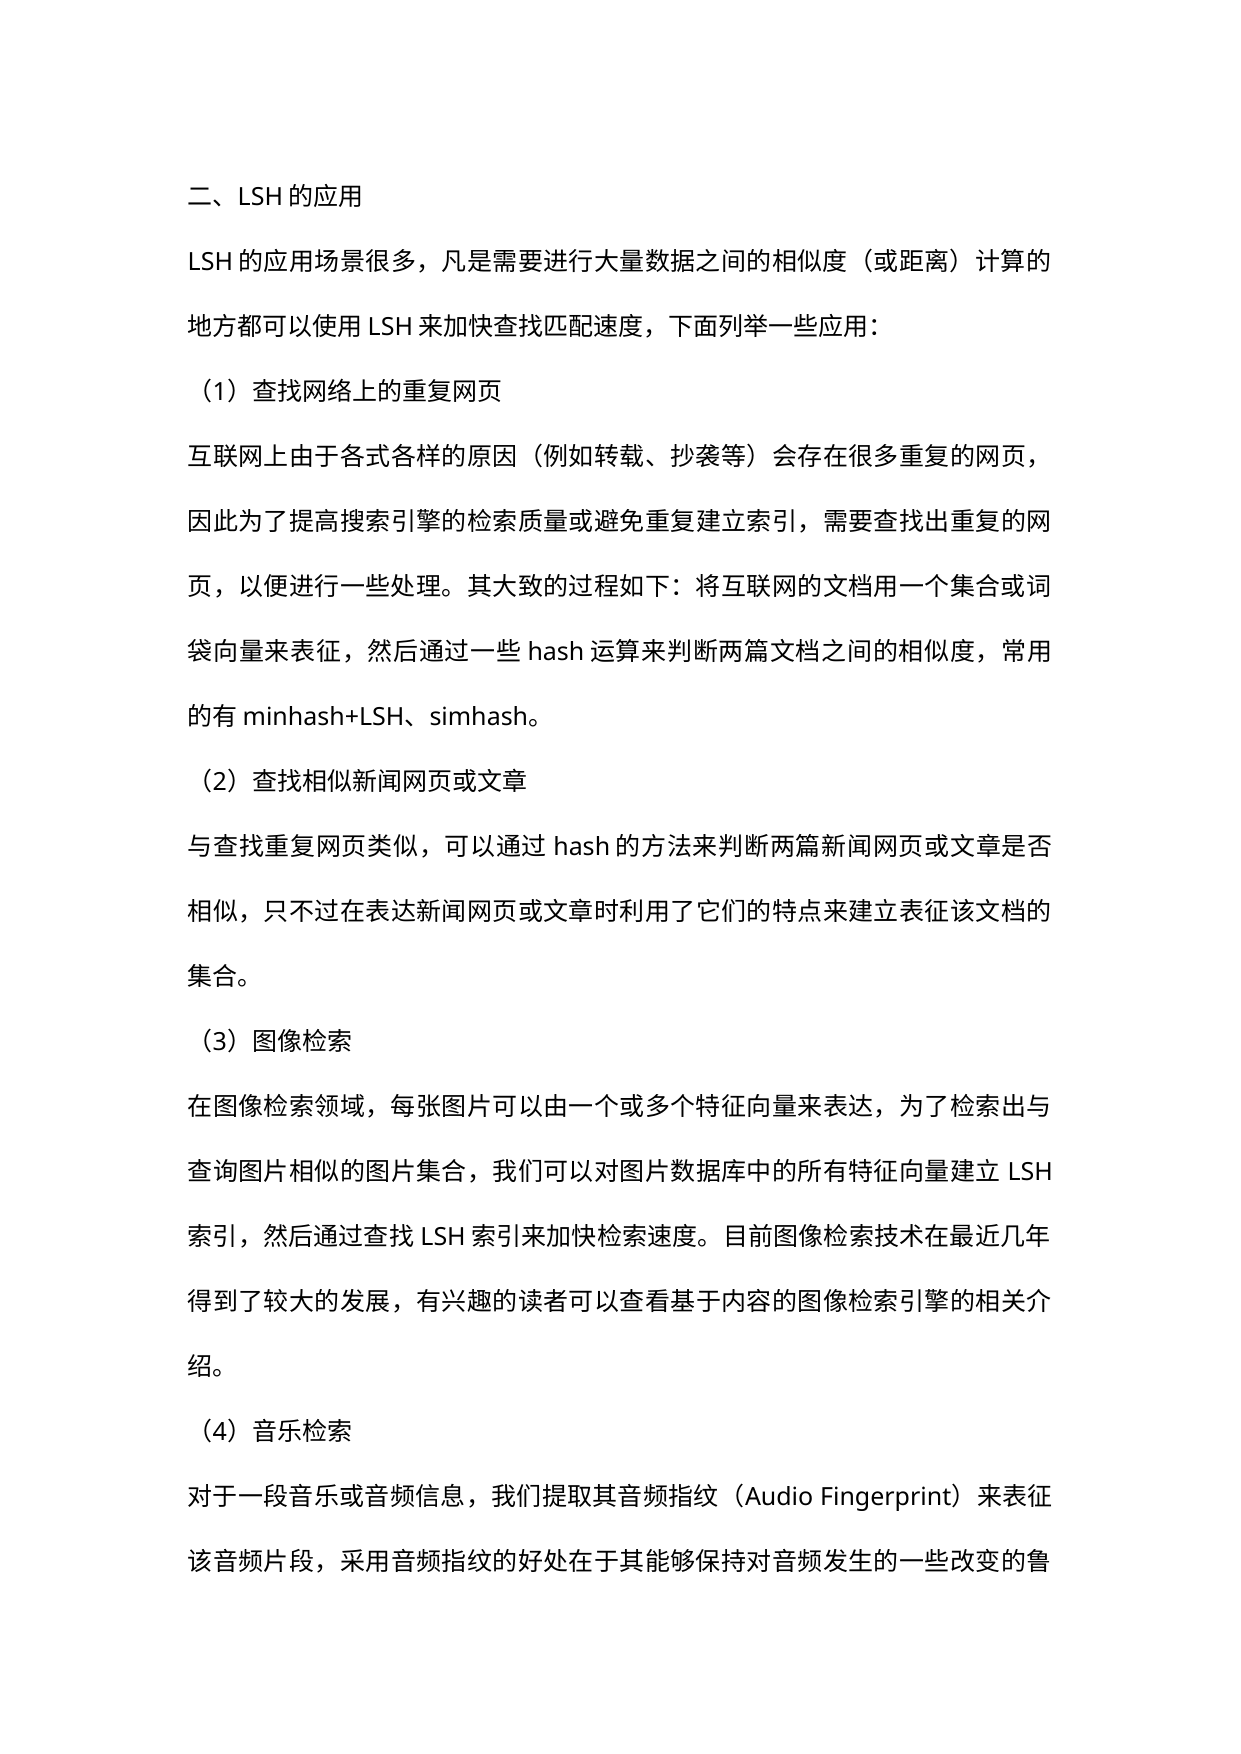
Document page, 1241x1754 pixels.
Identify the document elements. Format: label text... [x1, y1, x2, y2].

text （2）查找相似新闻网页或文章 [187, 747, 1053, 812]
text （3）图像检索 [187, 1007, 1053, 1072]
text 互联网上由于各式各样的原因（例如转载、抄袭等）会存在很多重复的网页，因此为了提高搜索引擎的检索质量或避免重复建立索引，需要查找出重复的网页，以便进行一些处理。其大致的过程如下：将互联网的文档用一个集合或词袋向量来表征，然后通过一些hash运算来判断两篇文档之间的相似度，常用的有minhash+LSH、simhash。 [187, 422, 1053, 747]
text LSH的应用场景很多，凡是需要进行大量数据之间的相似度（或距离）计算的地方都可以使用LSH来加快查找匹配速度，下面列举一些应用： [187, 227, 1053, 357]
text 与查找重复网页类似，可以通过hash的方法来判断两篇新闻网页或文章是否相似，只不过在表达新闻网页或文章时利用了它们的特点来建立表征该文档的集合。 [187, 812, 1053, 1007]
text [187, 1462, 1053, 1592]
text （4）音乐检索 [187, 1397, 1053, 1462]
text 在图像检索领域，每张图片可以由一个或多个特征向量来表达，为了检索出与查询图片相似的图片集合，我们可以对图片数据库中的所有特征向量建立LSH索引，然后通过查找LSH索引来加快检索速度。目前图像检索技术在最近几年得到了较大的发展，有兴趣的读者可以查看基于内容的图像检索引擎的相关介绍。 [187, 1072, 1053, 1397]
text （1）查找网络上的重复网页 [187, 357, 1053, 422]
text 二、LSH的应用 [187, 162, 1053, 227]
